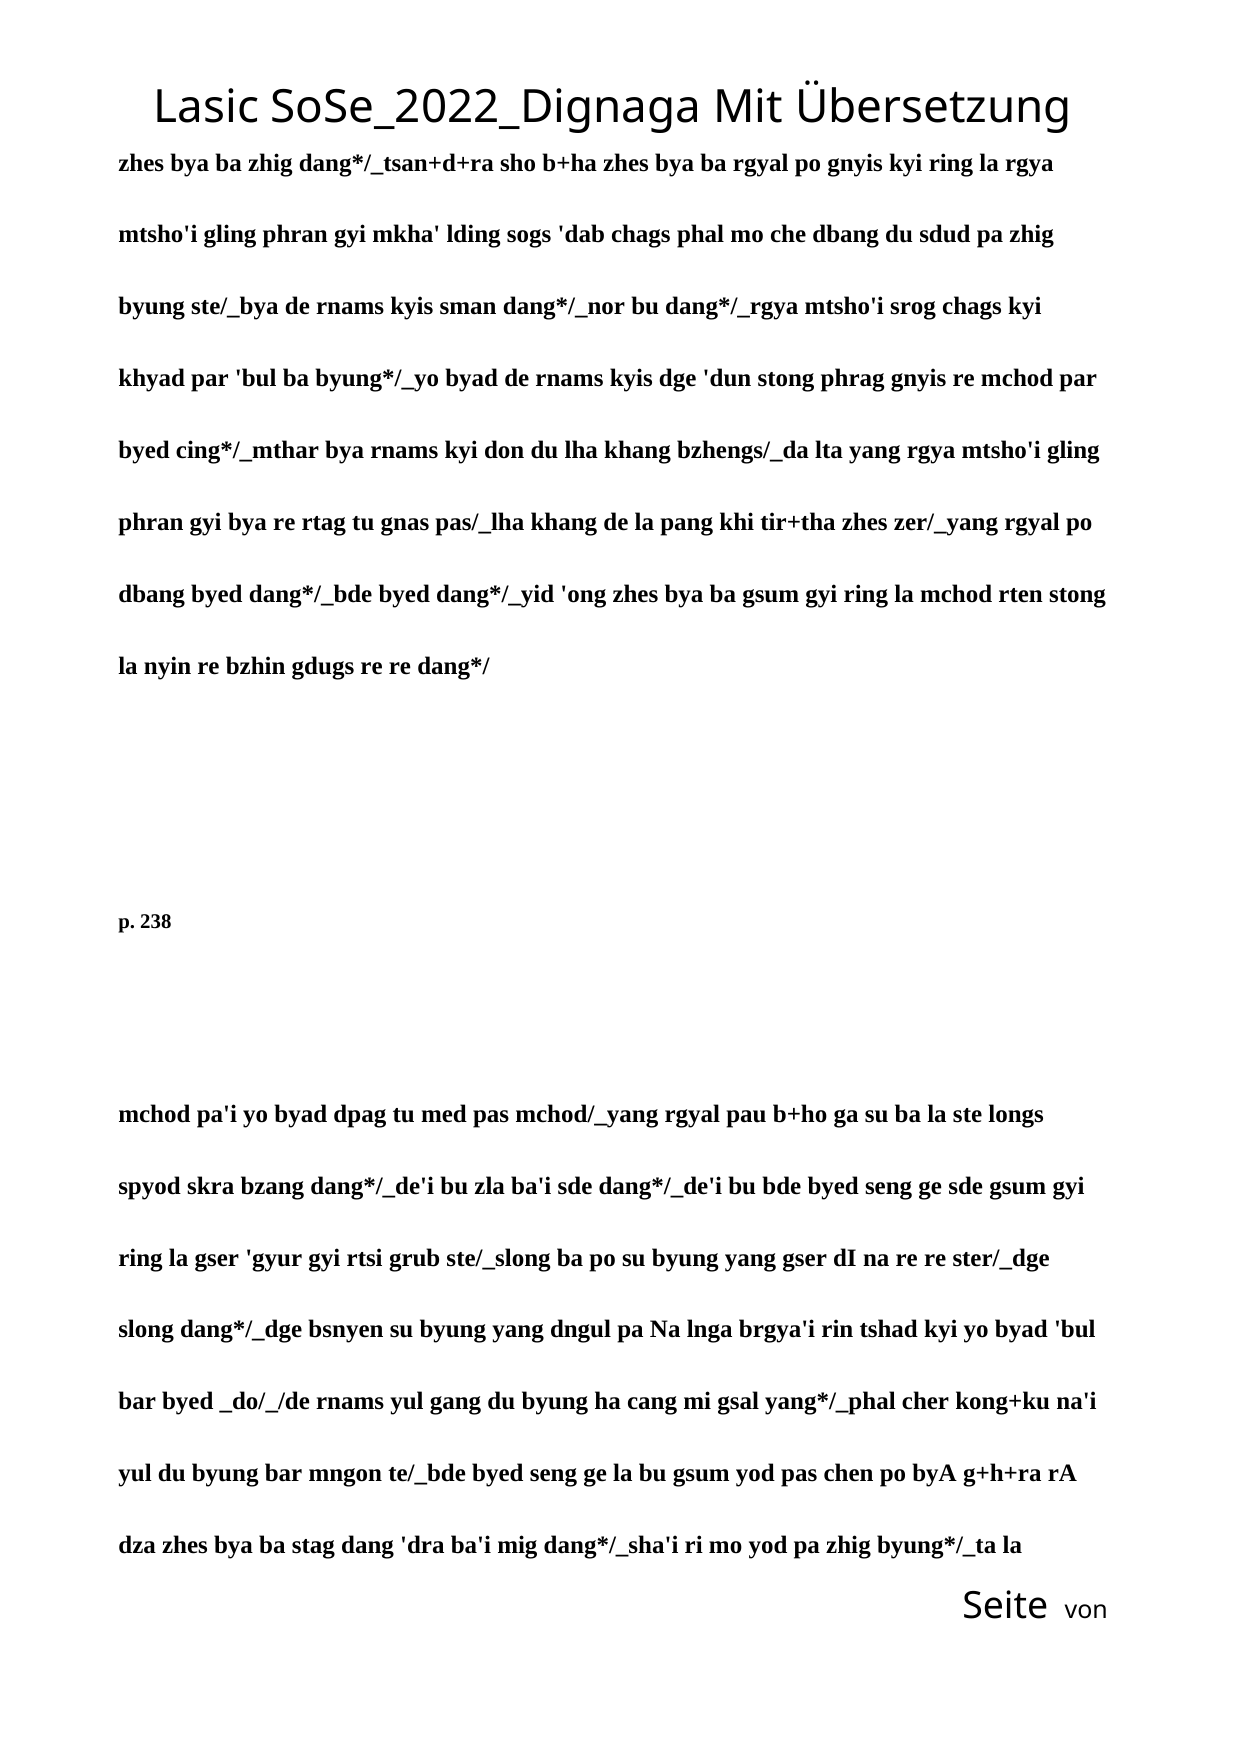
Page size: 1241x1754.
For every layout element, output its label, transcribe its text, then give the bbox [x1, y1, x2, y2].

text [118, 1099, 1107, 1559]
text p. 238 [118, 908, 1107, 933]
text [118, 148, 1107, 679]
